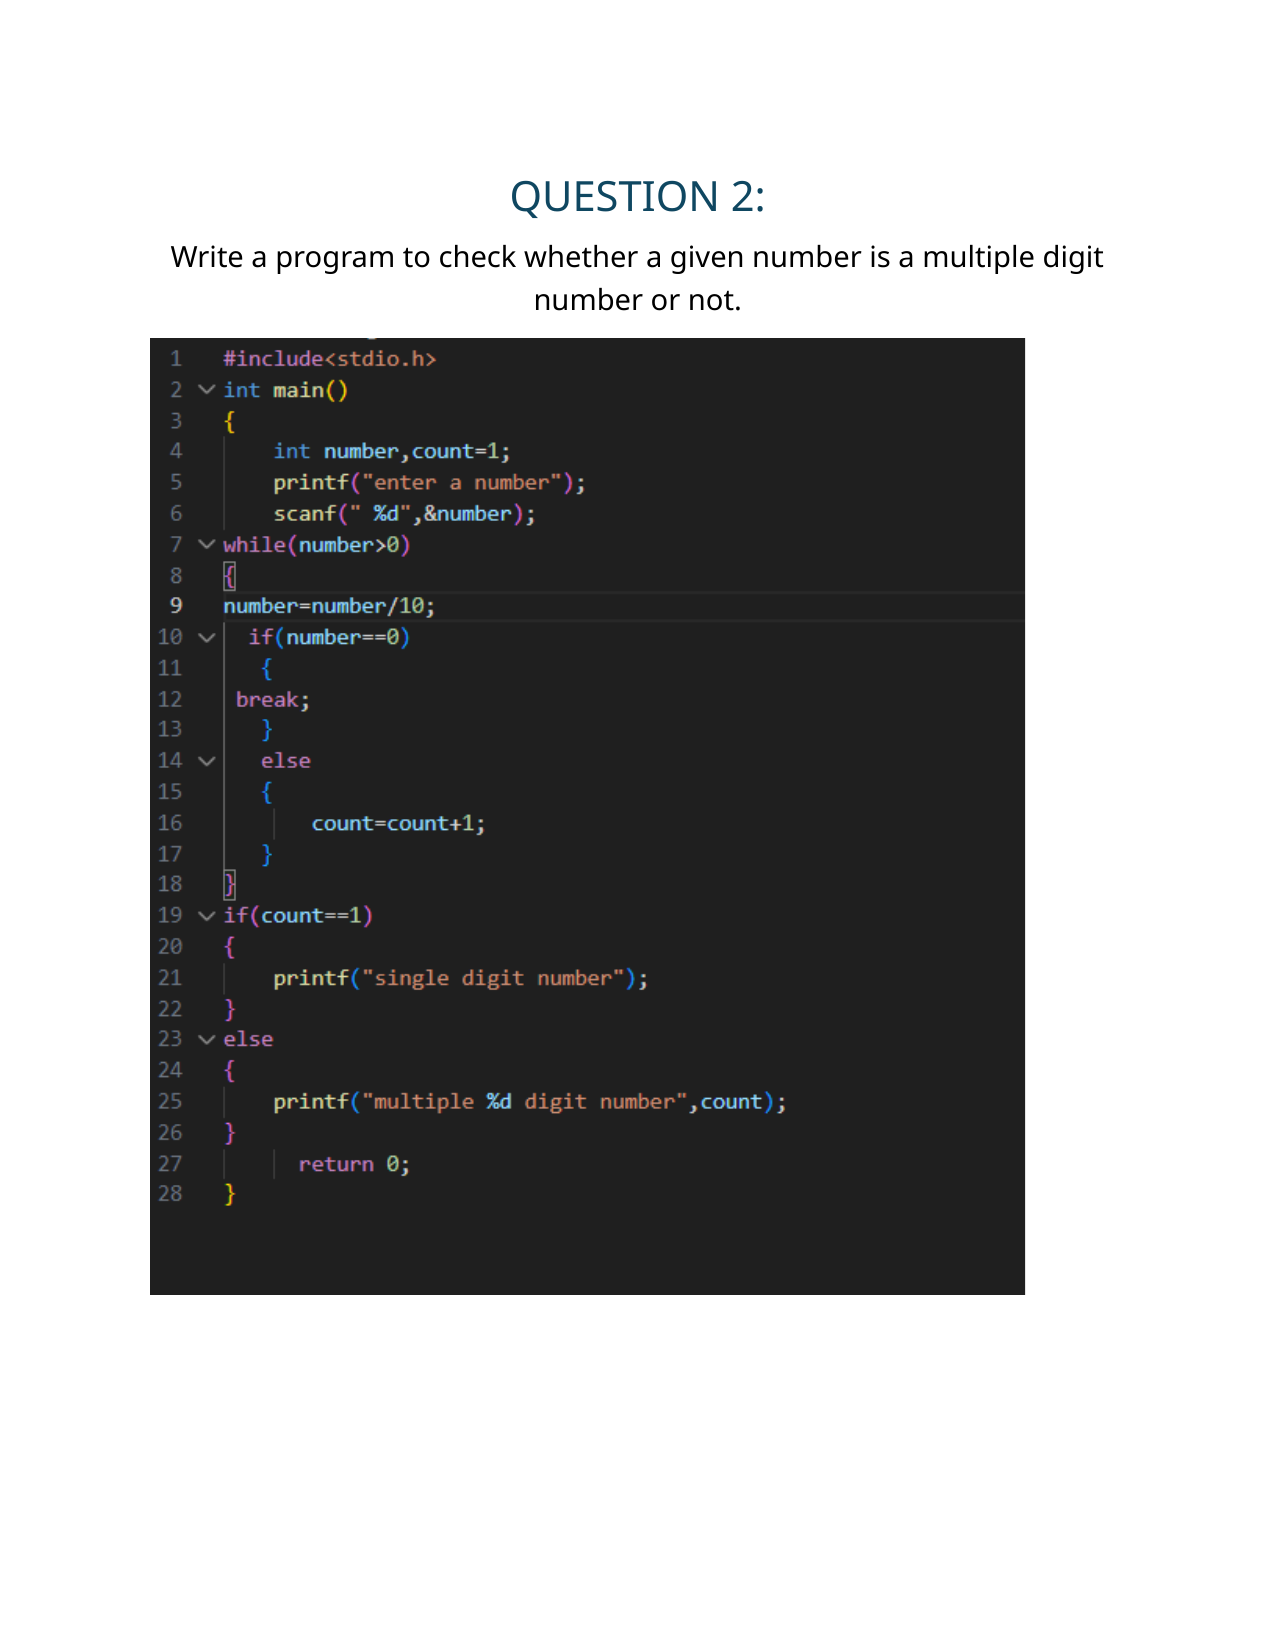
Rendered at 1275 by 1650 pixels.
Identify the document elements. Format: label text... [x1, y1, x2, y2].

text Write a program to check whether a given number is a multiple digit number or not. [150, 236, 1125, 319]
picture [150, 338, 1025, 1295]
subtitle QUESTION 2: [150, 167, 1125, 223]
